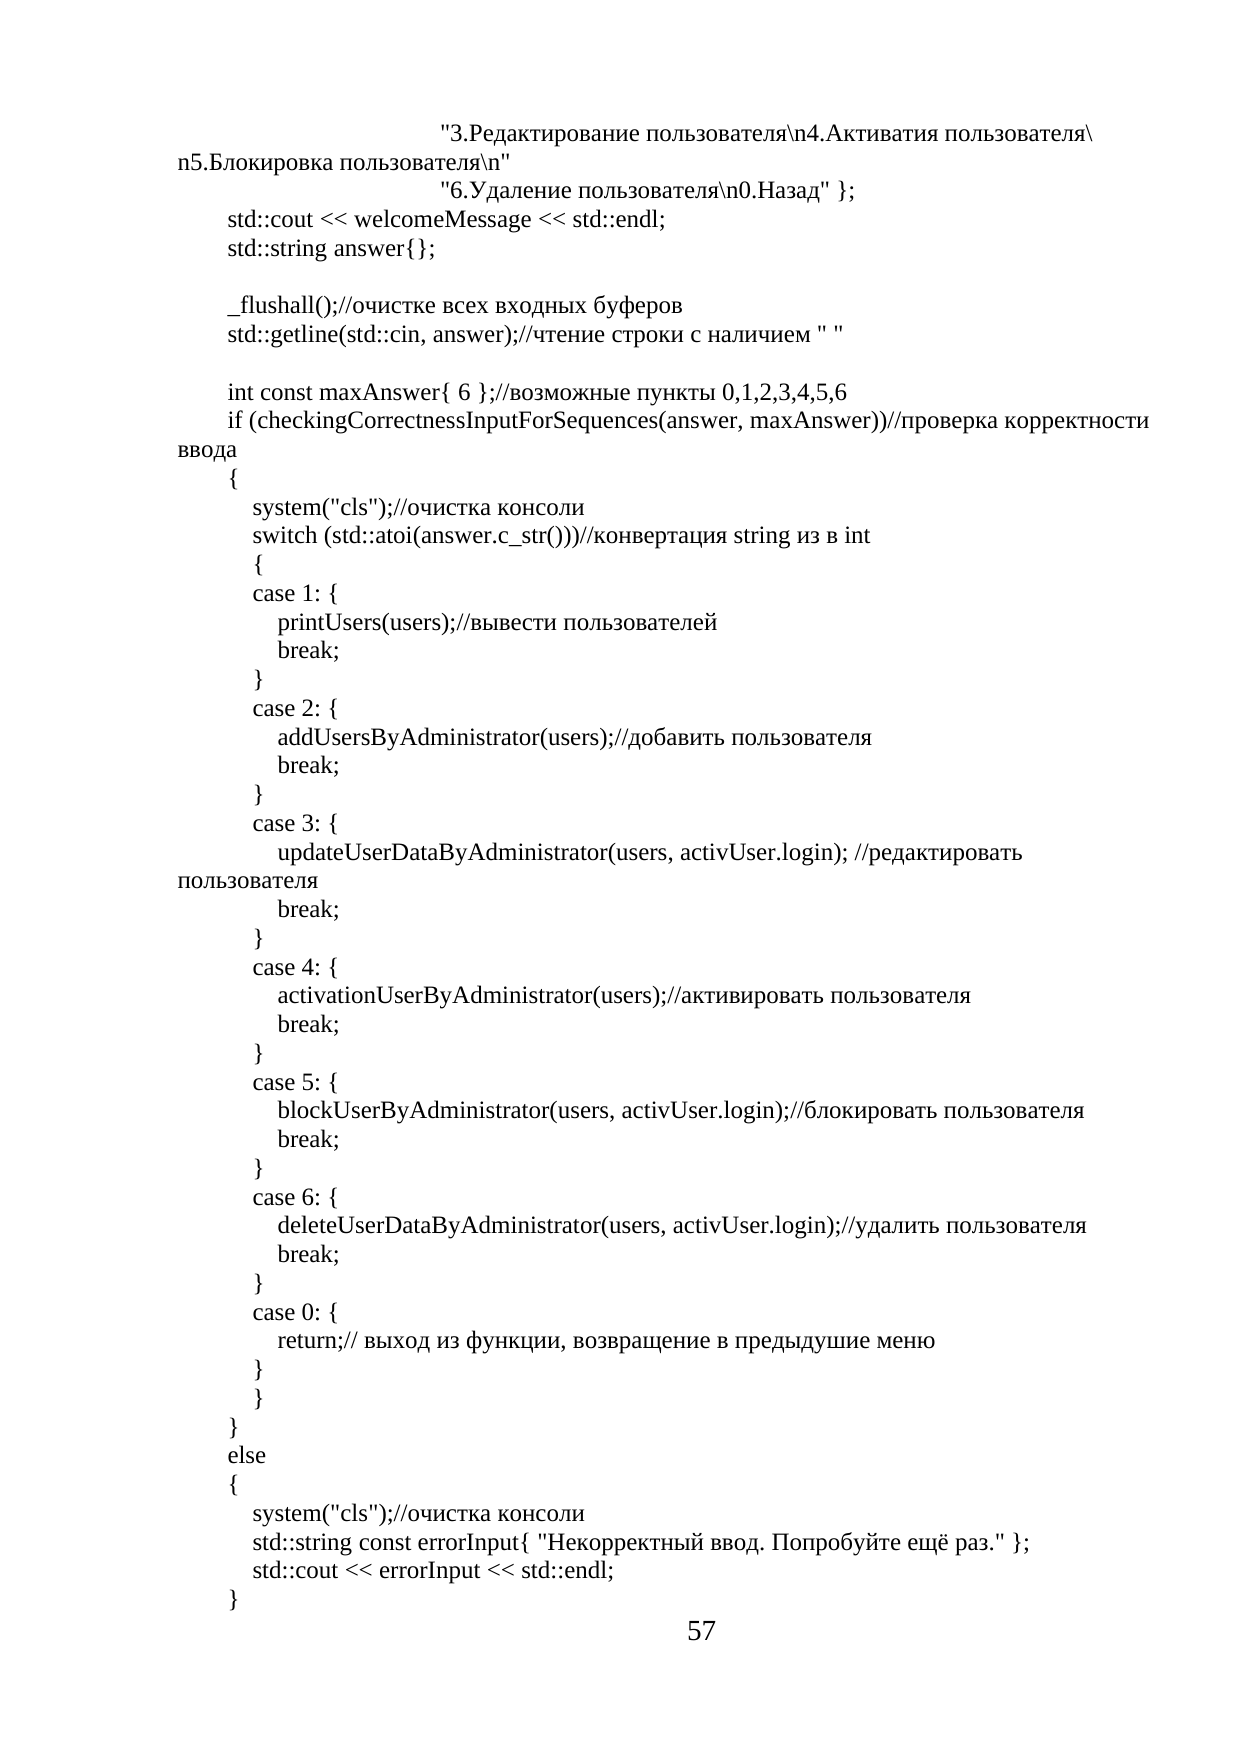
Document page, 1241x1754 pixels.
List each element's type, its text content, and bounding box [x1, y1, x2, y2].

text case 5: { [177, 1067, 1152, 1096]
text std::getline(std::cin, answer);//чтение строки с наличием " " [177, 319, 1152, 348]
text updateUserDataByAdministrator(users, activUser.login); //редактировать пользователя [177, 837, 1152, 894]
text deleteUserDataByAdministrator(users, activUser.login);//удалить пользователя [177, 1211, 1152, 1239]
text case 3: { [177, 808, 1152, 837]
text } [177, 779, 1152, 808]
text int const maxAnswer{ 6 };//возможные пункты 0,1,2,3,4,5,6 [177, 377, 1152, 406]
text { [177, 463, 1152, 492]
text std::cout << welcomeMessage << std::endl; [177, 204, 1152, 233]
text std::string const errorInput{ "Некорректный ввод. Попробуйте ещё раз." }; [177, 1527, 1152, 1556]
text std::cout << errorInput << std::endl; [177, 1556, 1152, 1584]
text break; [177, 894, 1152, 923]
text std::string answer{}; [177, 233, 1152, 262]
text case 4: { [177, 952, 1152, 981]
text } [177, 923, 1152, 952]
text break; [177, 1239, 1152, 1268]
text } [177, 1153, 1152, 1182]
text break; [177, 751, 1152, 779]
text "6.Удаление пользователя\n0.Назад" }; [177, 176, 1152, 204]
text } [177, 664, 1152, 693]
text break; [177, 1124, 1152, 1153]
text printUsers(users);//вывести пользователей [177, 607, 1152, 636]
text case 2: { [177, 693, 1152, 722]
text blockUserByAdministrator(users, activUser.login);//блокировать пользователя [177, 1096, 1152, 1124]
text } [177, 1412, 1152, 1441]
text } [177, 1584, 1152, 1613]
text addUsersByAdministrator(users);//добавить пользователя [177, 722, 1152, 751]
text case 6: { [177, 1182, 1152, 1211]
text } [177, 1038, 1152, 1067]
text { [177, 1469, 1152, 1498]
text } [177, 1268, 1152, 1297]
text _flushall();//очистке всех входных буферов [177, 291, 1152, 319]
text switch (std::atoi(answer.c_str()))//конвертация string из в int [177, 521, 1152, 549]
text case 1: { [177, 578, 1152, 607]
text if (checkingCorrectnessInputForSequences(answer, maxAnswer))//проверка корректности ввода [177, 406, 1152, 463]
text } [177, 1383, 1152, 1412]
text break; [177, 1009, 1152, 1038]
text case 0: { [177, 1297, 1152, 1326]
text "3.Редактирование пользователя\n4.Активатия пользователя\n5.Блокировка пользователя\n" [177, 118, 1152, 176]
text else [177, 1441, 1152, 1469]
text activationUserByAdministrator(users);//активировать пользователя [177, 981, 1152, 1009]
text break; [177, 636, 1152, 664]
text system("cls");//очистка консоли [177, 1498, 1152, 1527]
text system("cls");//очистка консоли [177, 492, 1152, 521]
text { [177, 549, 1152, 578]
text return;// выход из функции, возвращение в предыдушие меню [177, 1326, 1152, 1354]
text } [177, 1354, 1152, 1383]
